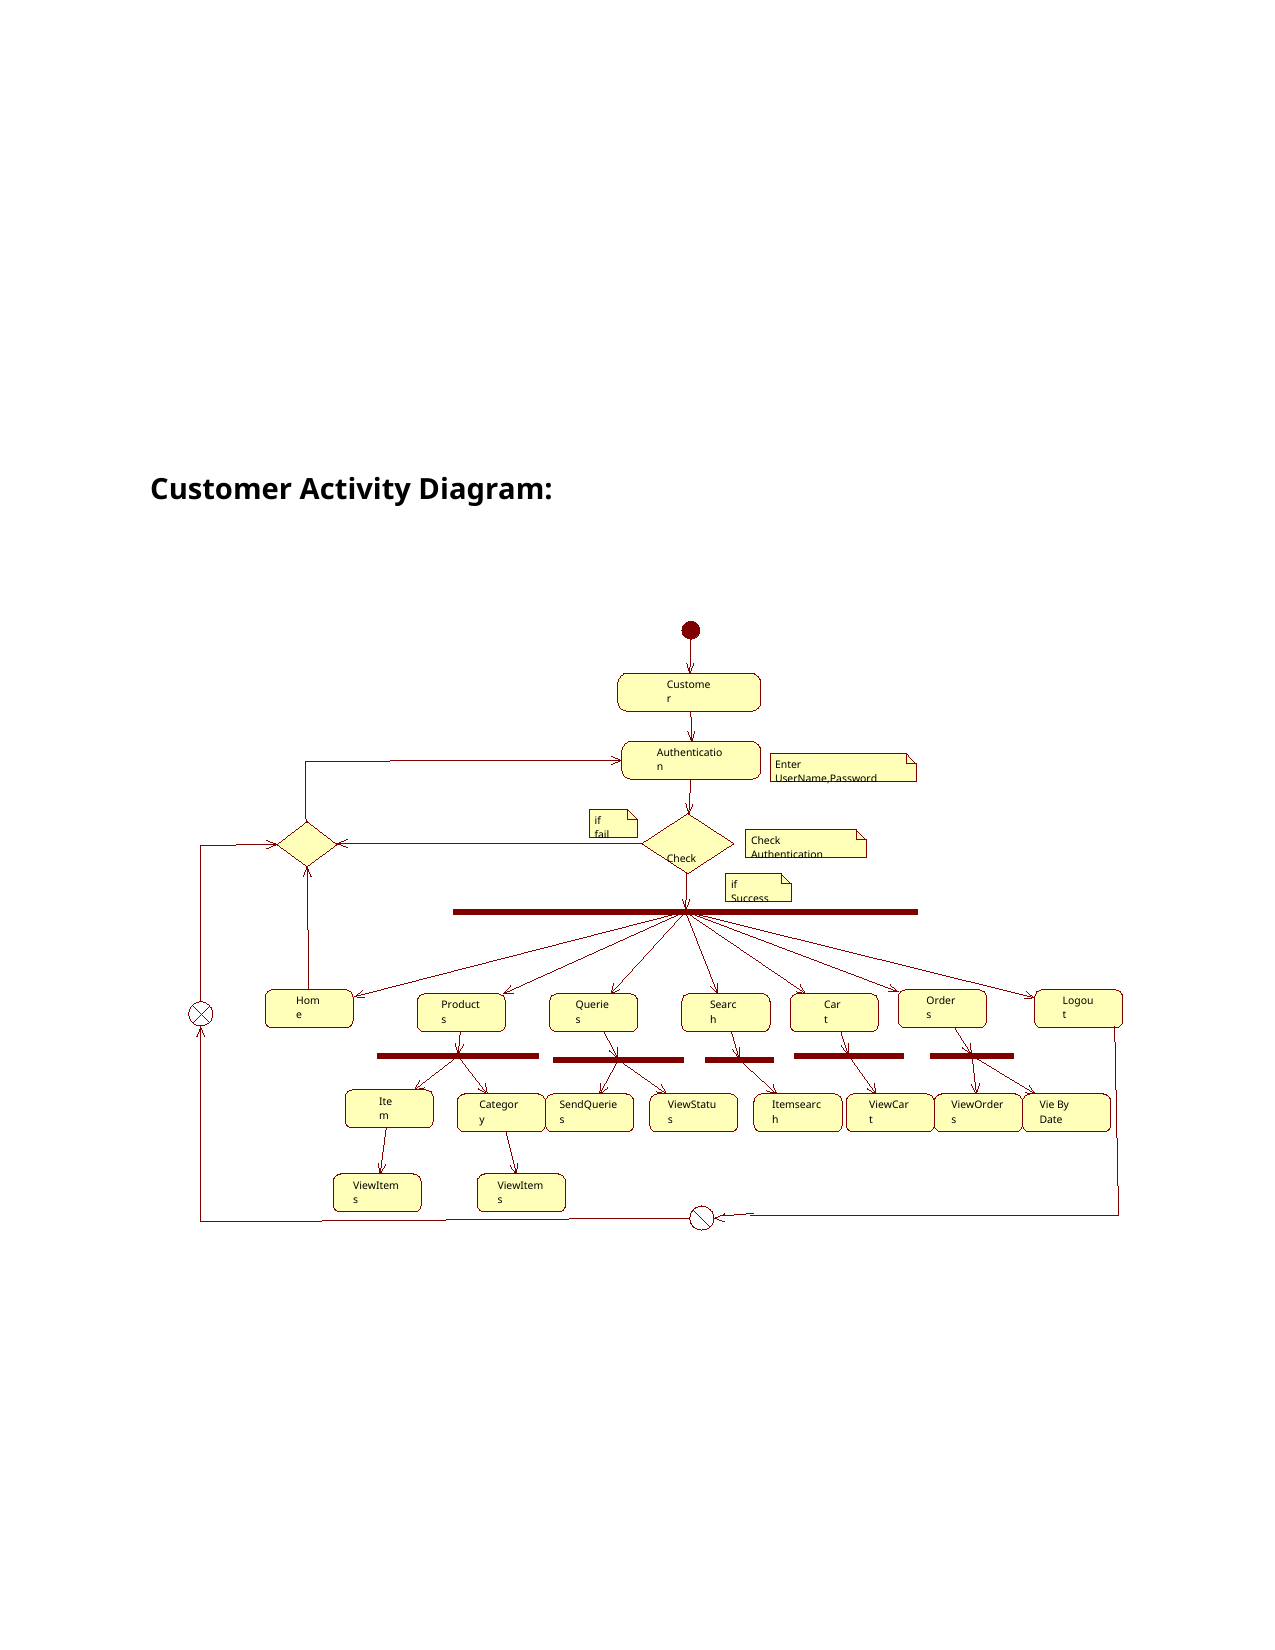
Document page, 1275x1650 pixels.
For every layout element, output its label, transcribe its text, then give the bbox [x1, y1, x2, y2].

text Customer Activity Diagram: [150, 468, 1125, 508]
